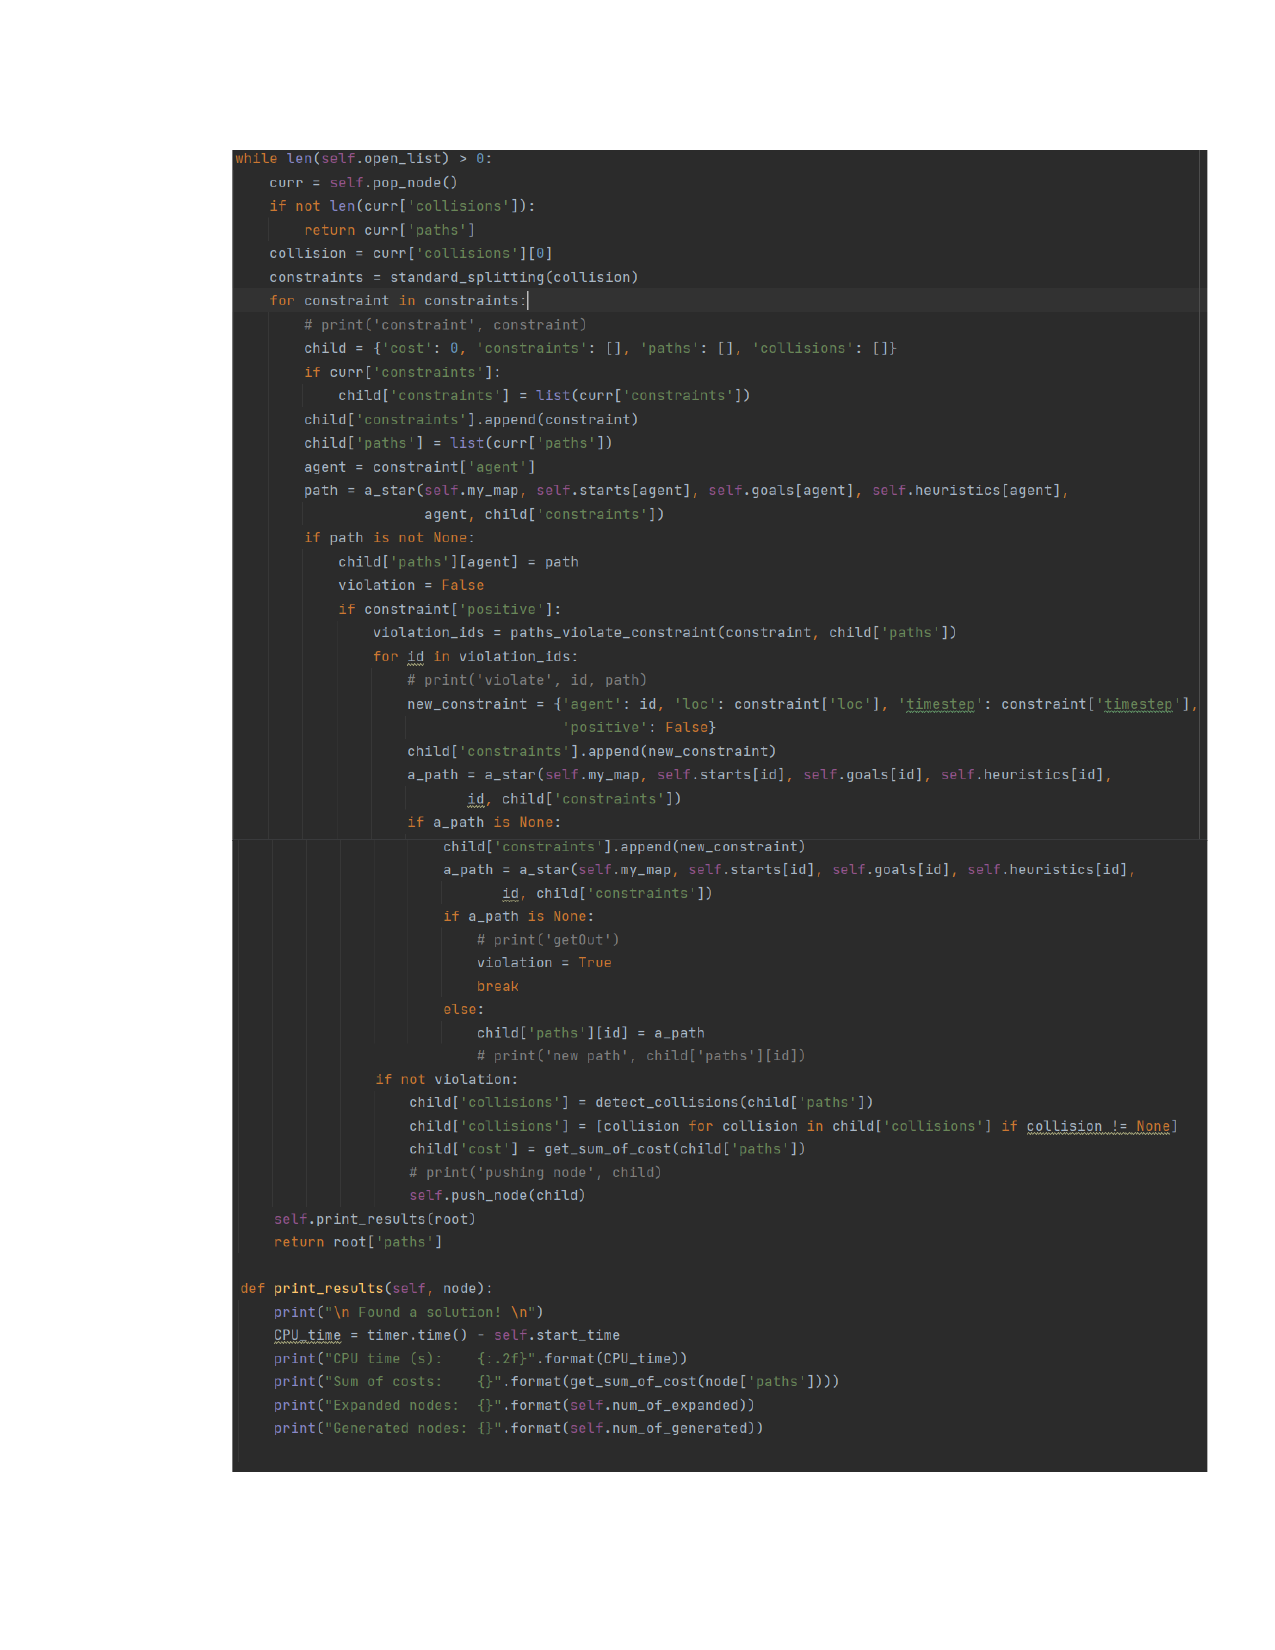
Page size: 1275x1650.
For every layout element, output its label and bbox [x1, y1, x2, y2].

picture [232, 150, 1208, 1472]
